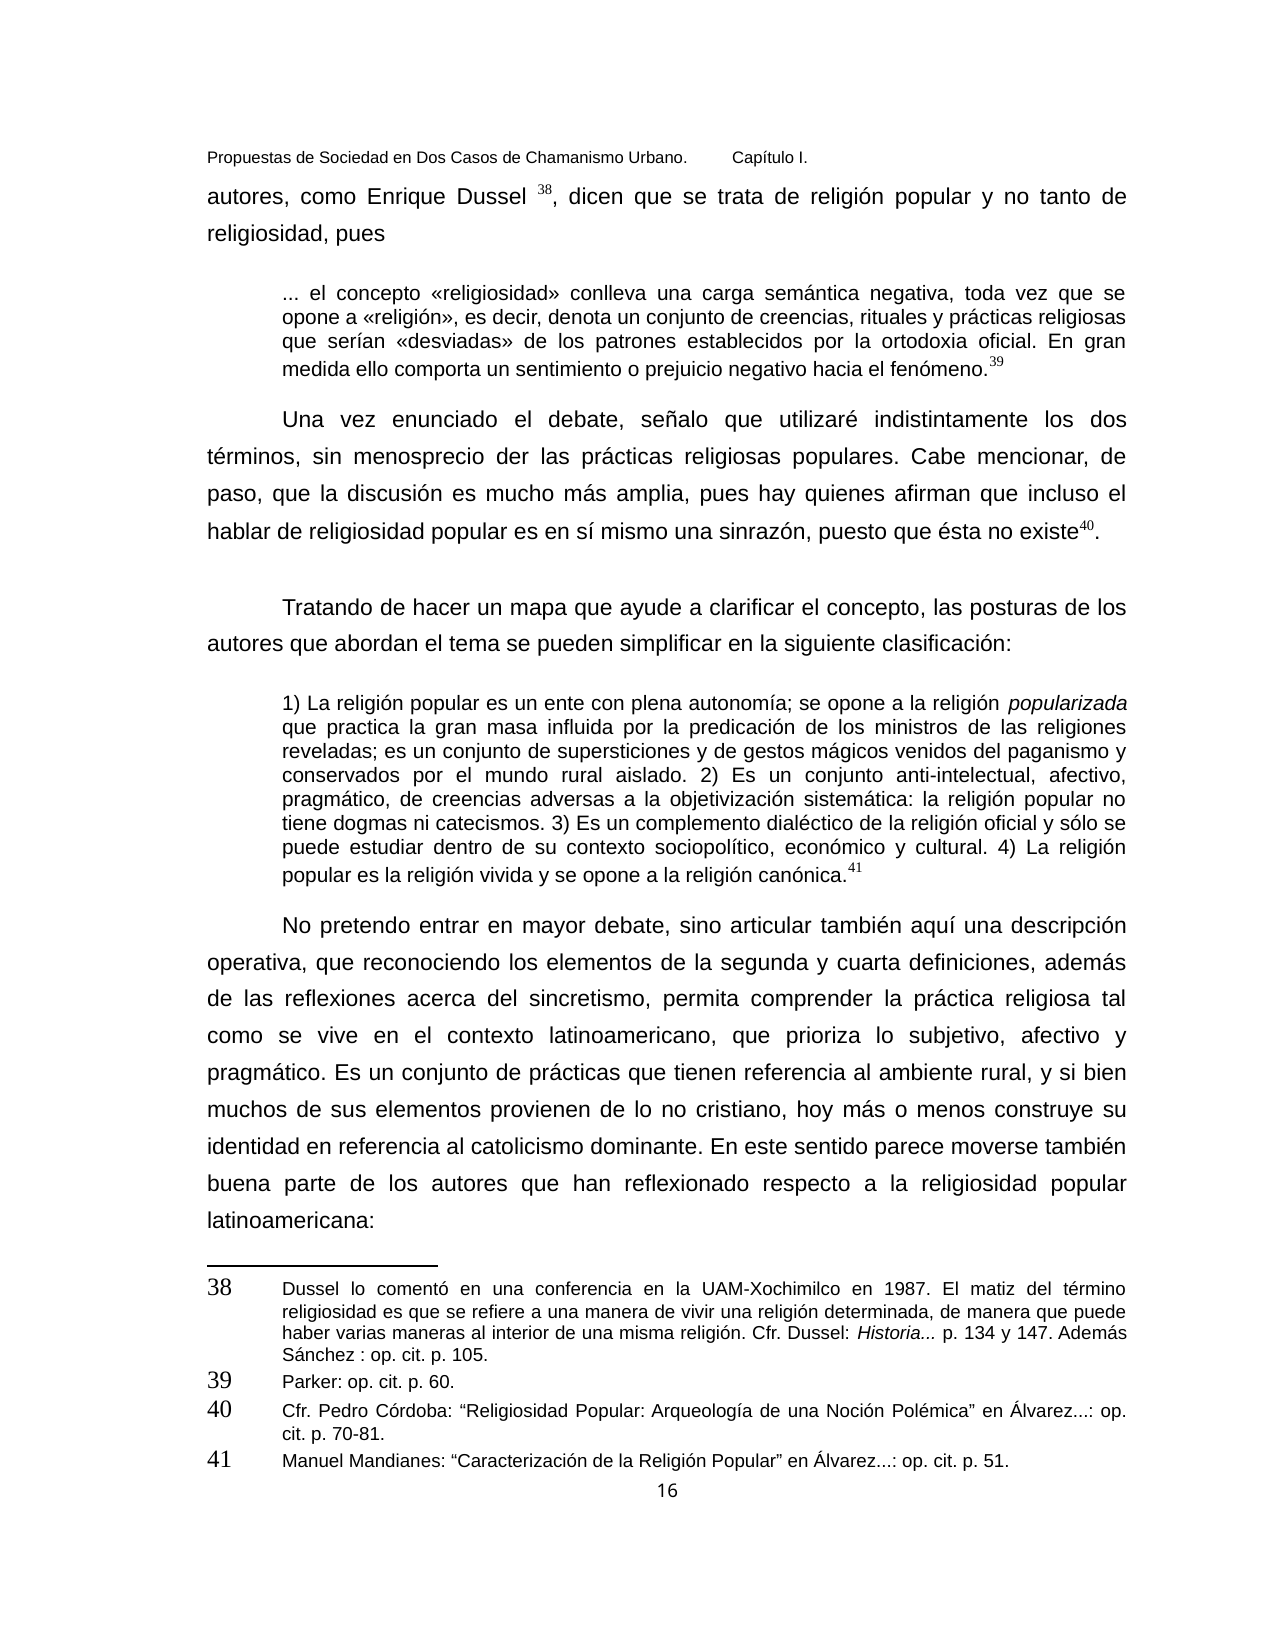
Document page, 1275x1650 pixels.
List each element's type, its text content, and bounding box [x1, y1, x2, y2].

text ... el concepto «religiosidad» conlleva una carga semántica negativa, toda vez que se opone a «religión», es decir, denota un conjunto de creencias, rituales y prácticas religiosas que serían «desviadas» de los patrones establecidos por la ortodoxia oficial. En gran medida ello comporta un sentimiento o prejuicio negativo hacia el fenómeno. [282, 281, 1127, 382]
text 1) La religión popular es un ente con plena autonomía; se opone a la religión popularizada que practica la gran masa influida por la predicación de los ministros de las religiones reveladas; es un conjunto de supersticiones y de gestos mágicos venidos del paganismo y conservados por el mundo rural aislado. 2) Es un conjunto anti-intelectual, afectivo, pragmático, de creencias adversas a la objetivización sistemática: la religión popular no tiene dogmas ni catecismos. 3) Es un complemento dialéctico de la religión oficial y sólo se puede estudiar dentro de su contexto sociopolítico, económico y cultural. 4) La religión popular es la religión vivida y se opone a la religión canónica. [282, 691, 1127, 888]
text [207, 181, 1127, 247]
text No pretendo entrar en mayor debate, sino articular también aquí una descripción operativa, que reconociendo los elementos de la segunda y cuarta definiciones, además de las reflexiones acerca del sincretismo, permita comprender la práctica religiosa tal como se vive en el contexto latinoamericano, que prioriza lo subjetivo, afectivo y pragmático. Es un conjunto de prácticas que tienen referencia al ambiente rural, y si bien muchos de sus elementos provienen de lo no cristiano, hoy más o menos construye su identidad en referencia al catolicismo dominante. En este sentido parece moverse también buena parte de los autores que han reflexionado respecto a la religiosidad popular latinoamericana: [207, 912, 1127, 1233]
text Una vez enunciado el debate, señalo que utilizaré indistintamente los dos términos, sin menosprecio der las prácticas religiosas populares. Cabe mencionar, de paso, que la discusión es mucho más amplia, pues hay quienes afirman que incluso el hablar de religiosidad popular es en sí mismo una sinrazón, puesto que ésta no existe. [207, 406, 1127, 545]
text Tratando de hacer un mapa que ayude a clarificar el concepto, las posturas de los autores que abordan el tema se pueden simplificar en la siguiente clasificación: [207, 593, 1127, 657]
